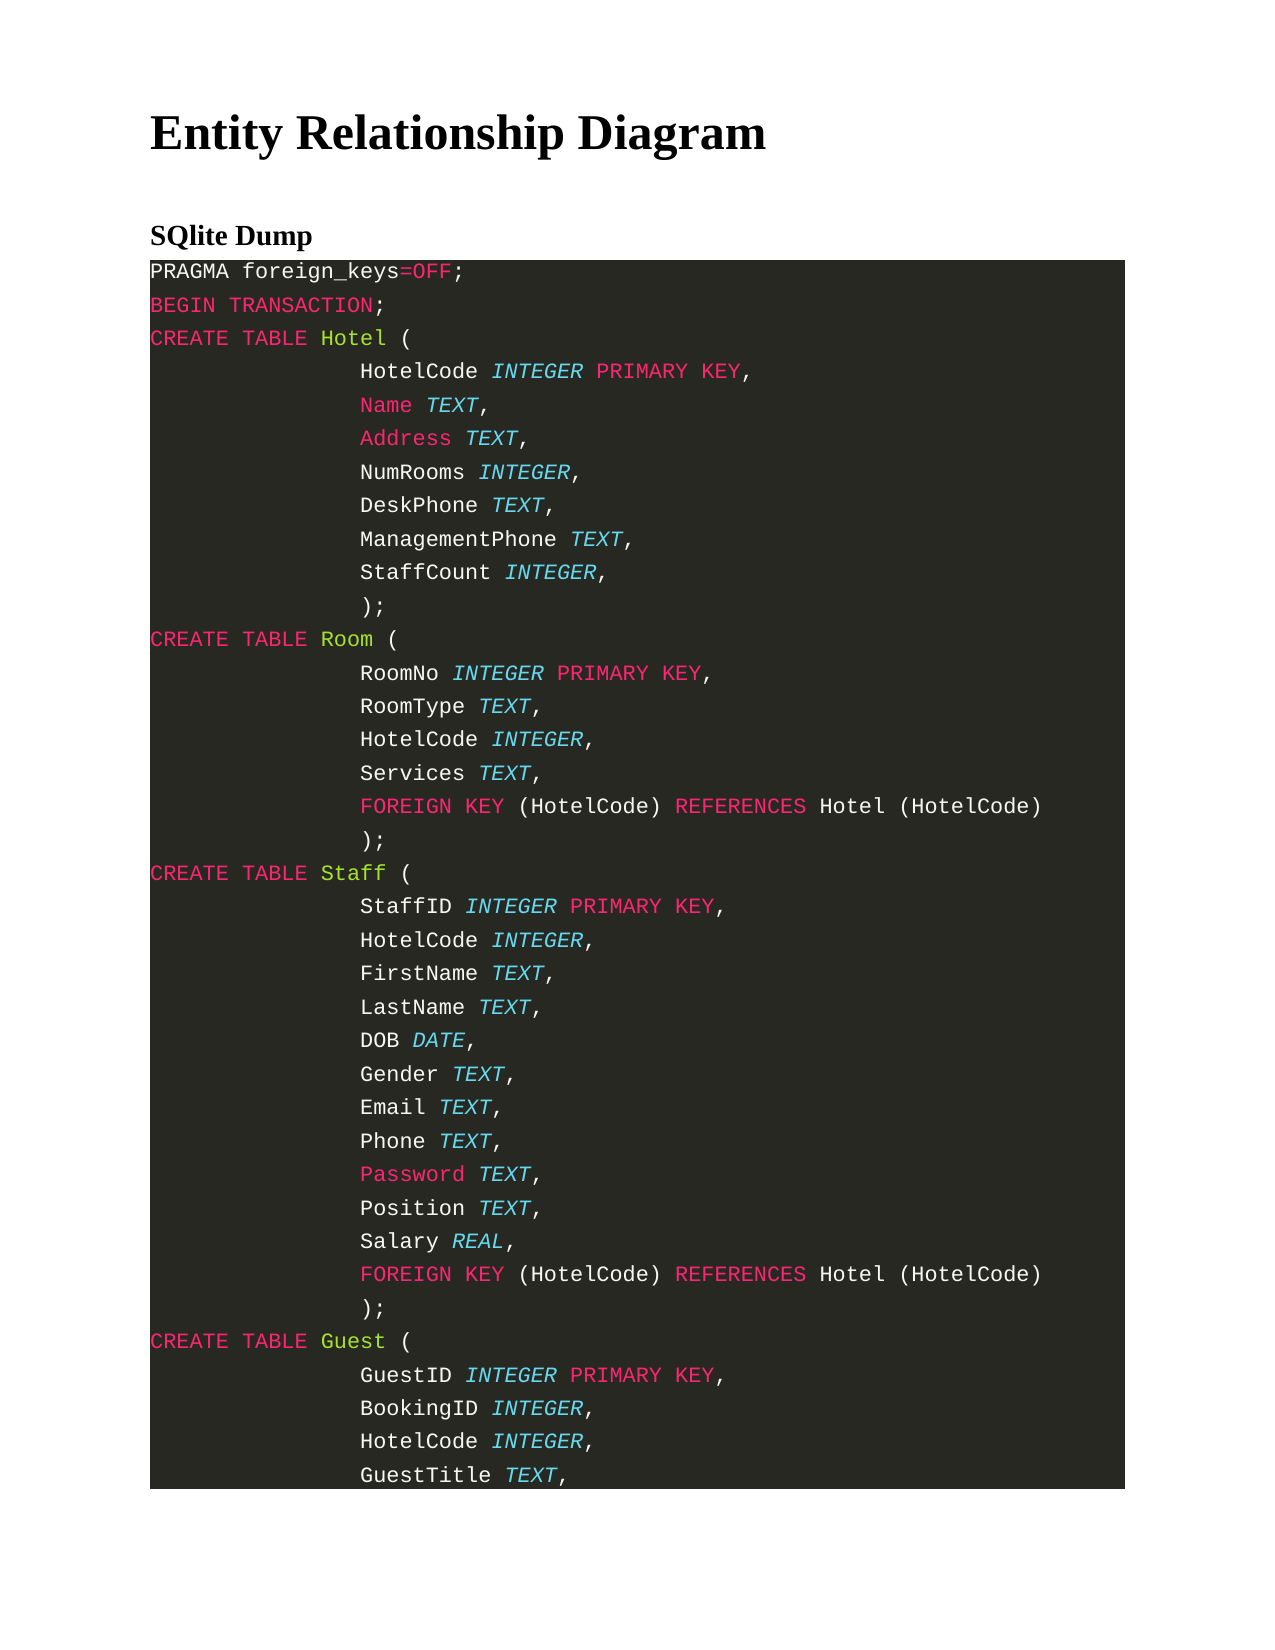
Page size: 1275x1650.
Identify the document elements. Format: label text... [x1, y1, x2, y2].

text FirstName TEXT, [150, 963, 1125, 987]
text DOB DATE, [150, 1029, 1125, 1054]
text Phone TEXT, [150, 1130, 1125, 1154]
subtitle Entity Relationship Diagram [150, 103, 1125, 161]
text CREATE TABLE Room ( [150, 628, 1125, 653]
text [150, 1263, 1125, 1288]
text DeskPhone TEXT, [150, 494, 1125, 519]
text Address TEXT, [150, 428, 1125, 452]
text HotelCode INTEGER PRIMARY KEY, [150, 361, 1125, 386]
text HotelCode INTEGER, [150, 1431, 1125, 1456]
text ); [150, 1297, 1125, 1322]
text ); [150, 829, 1125, 854]
text ); [150, 595, 1125, 619]
subtitle SQlite Dump [150, 218, 1125, 252]
text RoomNo INTEGER PRIMARY KEY, [150, 662, 1125, 686]
text ManagementPhone TEXT, [150, 528, 1125, 553]
text CREATE TABLE Hotel ( [150, 327, 1125, 352]
text Password TEXT, [150, 1163, 1125, 1188]
text LastName TEXT, [150, 996, 1125, 1021]
text NumRooms INTEGER, [150, 461, 1125, 486]
text CREATE TABLE Staff ( [150, 862, 1125, 887]
text GuestTitle TEXT, [150, 1464, 1125, 1489]
text RoomType TEXT, [150, 695, 1125, 720]
text FOREIGN KEY (HotelCode) REFERENCES Hotel (HotelCode) [150, 795, 1125, 820]
text StaffCount INTEGER, [150, 561, 1125, 586]
text StaffID INTEGER PRIMARY KEY, [150, 896, 1125, 921]
text Salary REAL, [150, 1230, 1125, 1255]
text Services TEXT, [150, 762, 1125, 787]
text CREATE TABLE Guest ( [150, 1330, 1125, 1355]
text Name TEXT, [150, 394, 1125, 419]
text Gender TEXT, [150, 1063, 1125, 1088]
text BookingID INTEGER, [150, 1397, 1125, 1422]
text Email TEXT, [150, 1096, 1125, 1121]
text HotelCode INTEGER, [150, 929, 1125, 954]
text GuestID INTEGER PRIMARY KEY, [150, 1364, 1125, 1389]
text BEGIN TRANSACTION; [150, 294, 1125, 319]
text Position TEXT, [150, 1197, 1125, 1221]
text PRAGMA foreign_keys=OFF; [150, 260, 1125, 285]
text HotelCode INTEGER, [150, 728, 1125, 753]
